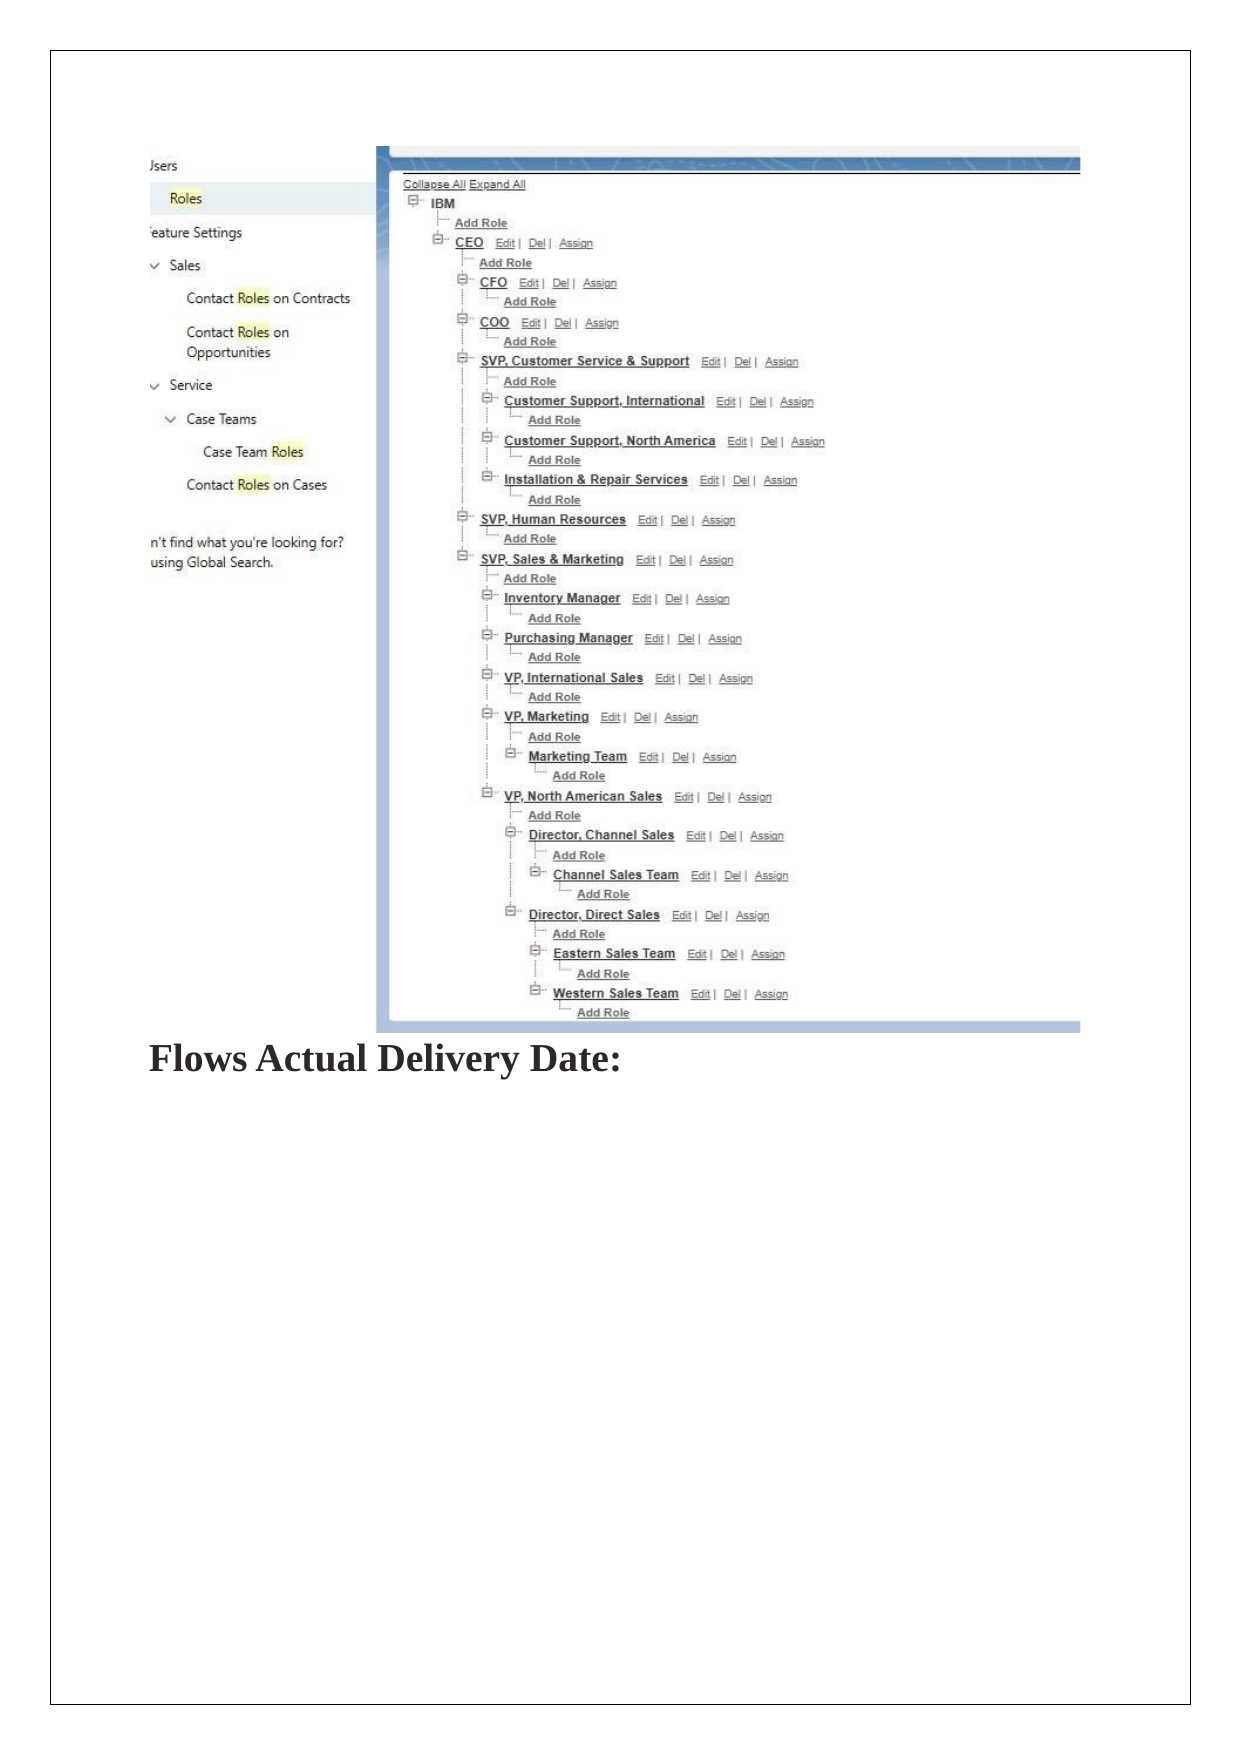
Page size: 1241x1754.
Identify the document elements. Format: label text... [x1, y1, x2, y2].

text Flows Actual Delivery Date: [148, 1034, 1157, 1080]
picture [150, 146, 1081, 1033]
